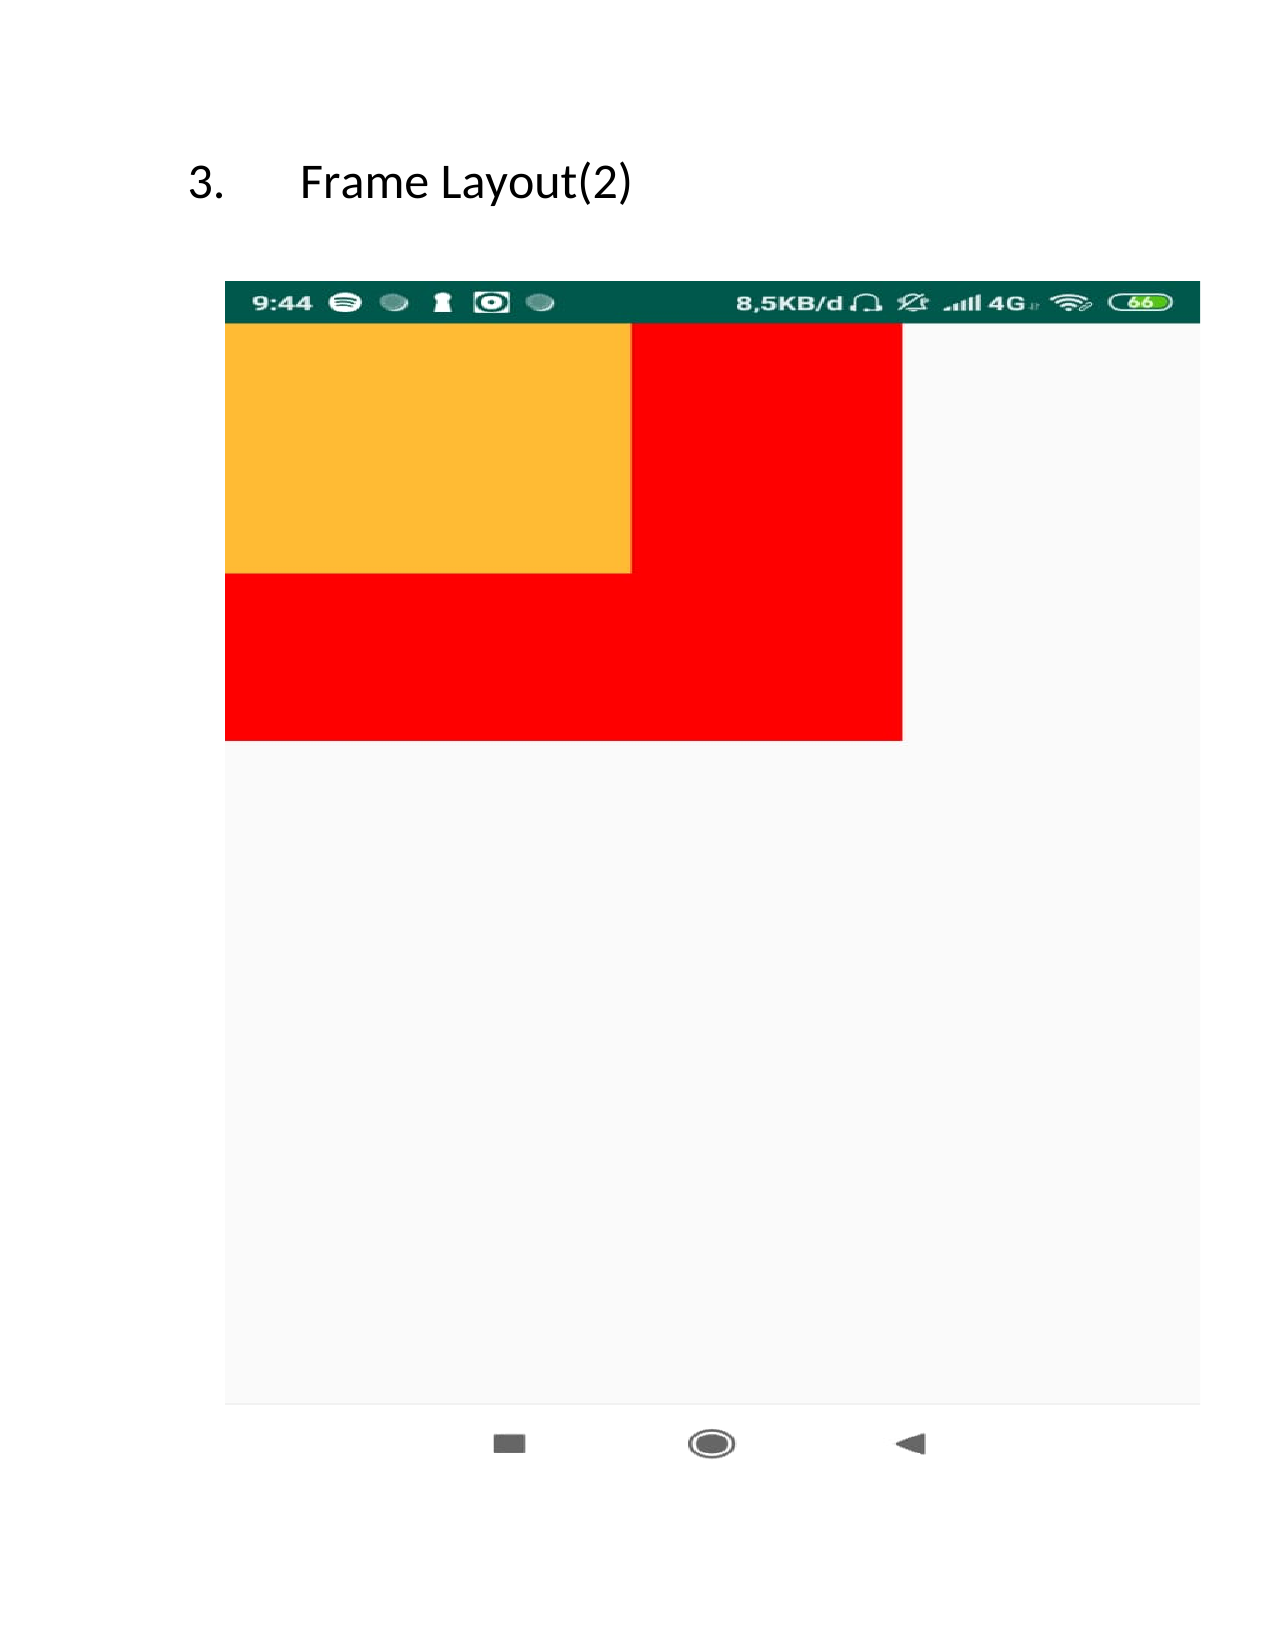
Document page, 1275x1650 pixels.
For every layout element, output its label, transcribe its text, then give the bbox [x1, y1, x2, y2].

picture [225, 281, 1200, 1483]
list Frame Layout(2) [187, 150, 1125, 211]
